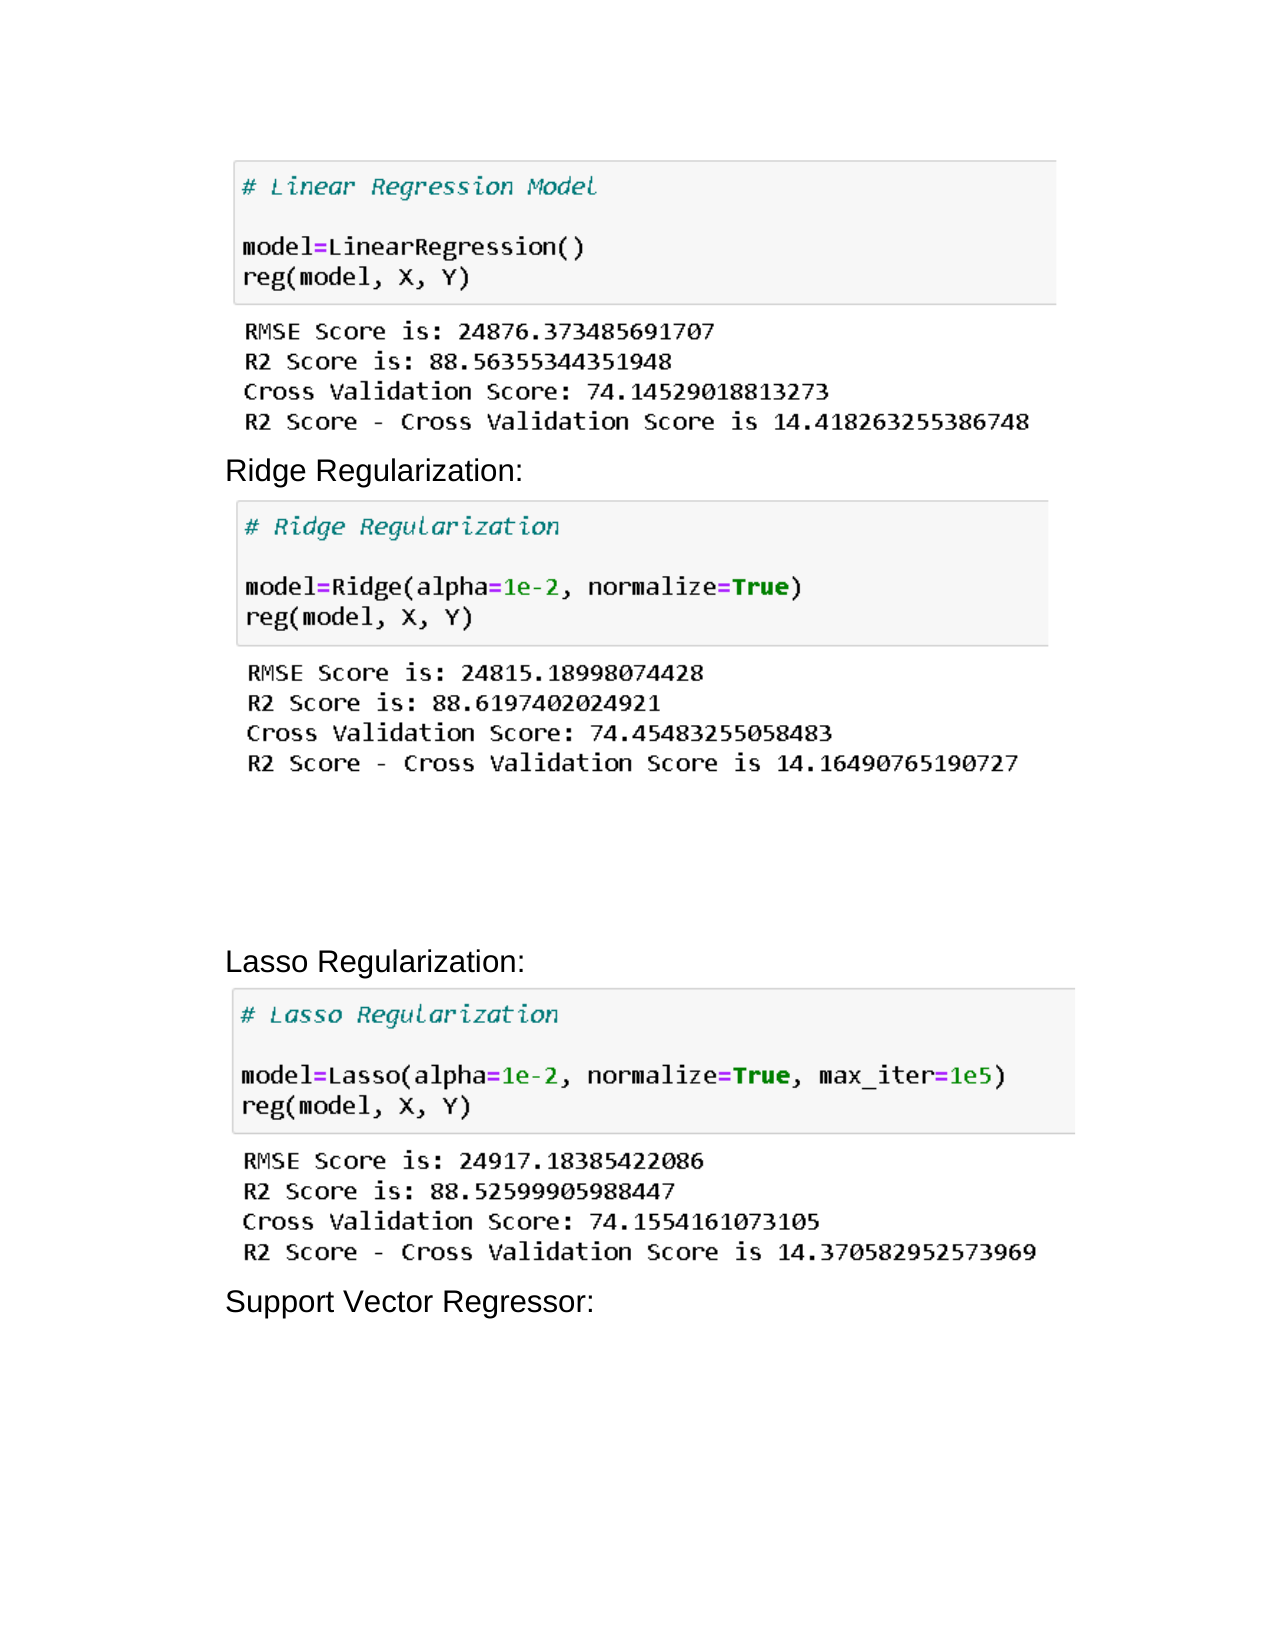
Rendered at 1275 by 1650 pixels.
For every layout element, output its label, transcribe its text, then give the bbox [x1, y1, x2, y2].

list Lasso Regularization: [225, 943, 1125, 979]
list Ridge Regularization: [225, 452, 1125, 487]
list Support Vector Regressor: [225, 1283, 1125, 1319]
picture [225, 981, 1075, 1282]
picture [225, 150, 1057, 450]
picture [225, 489, 1049, 790]
